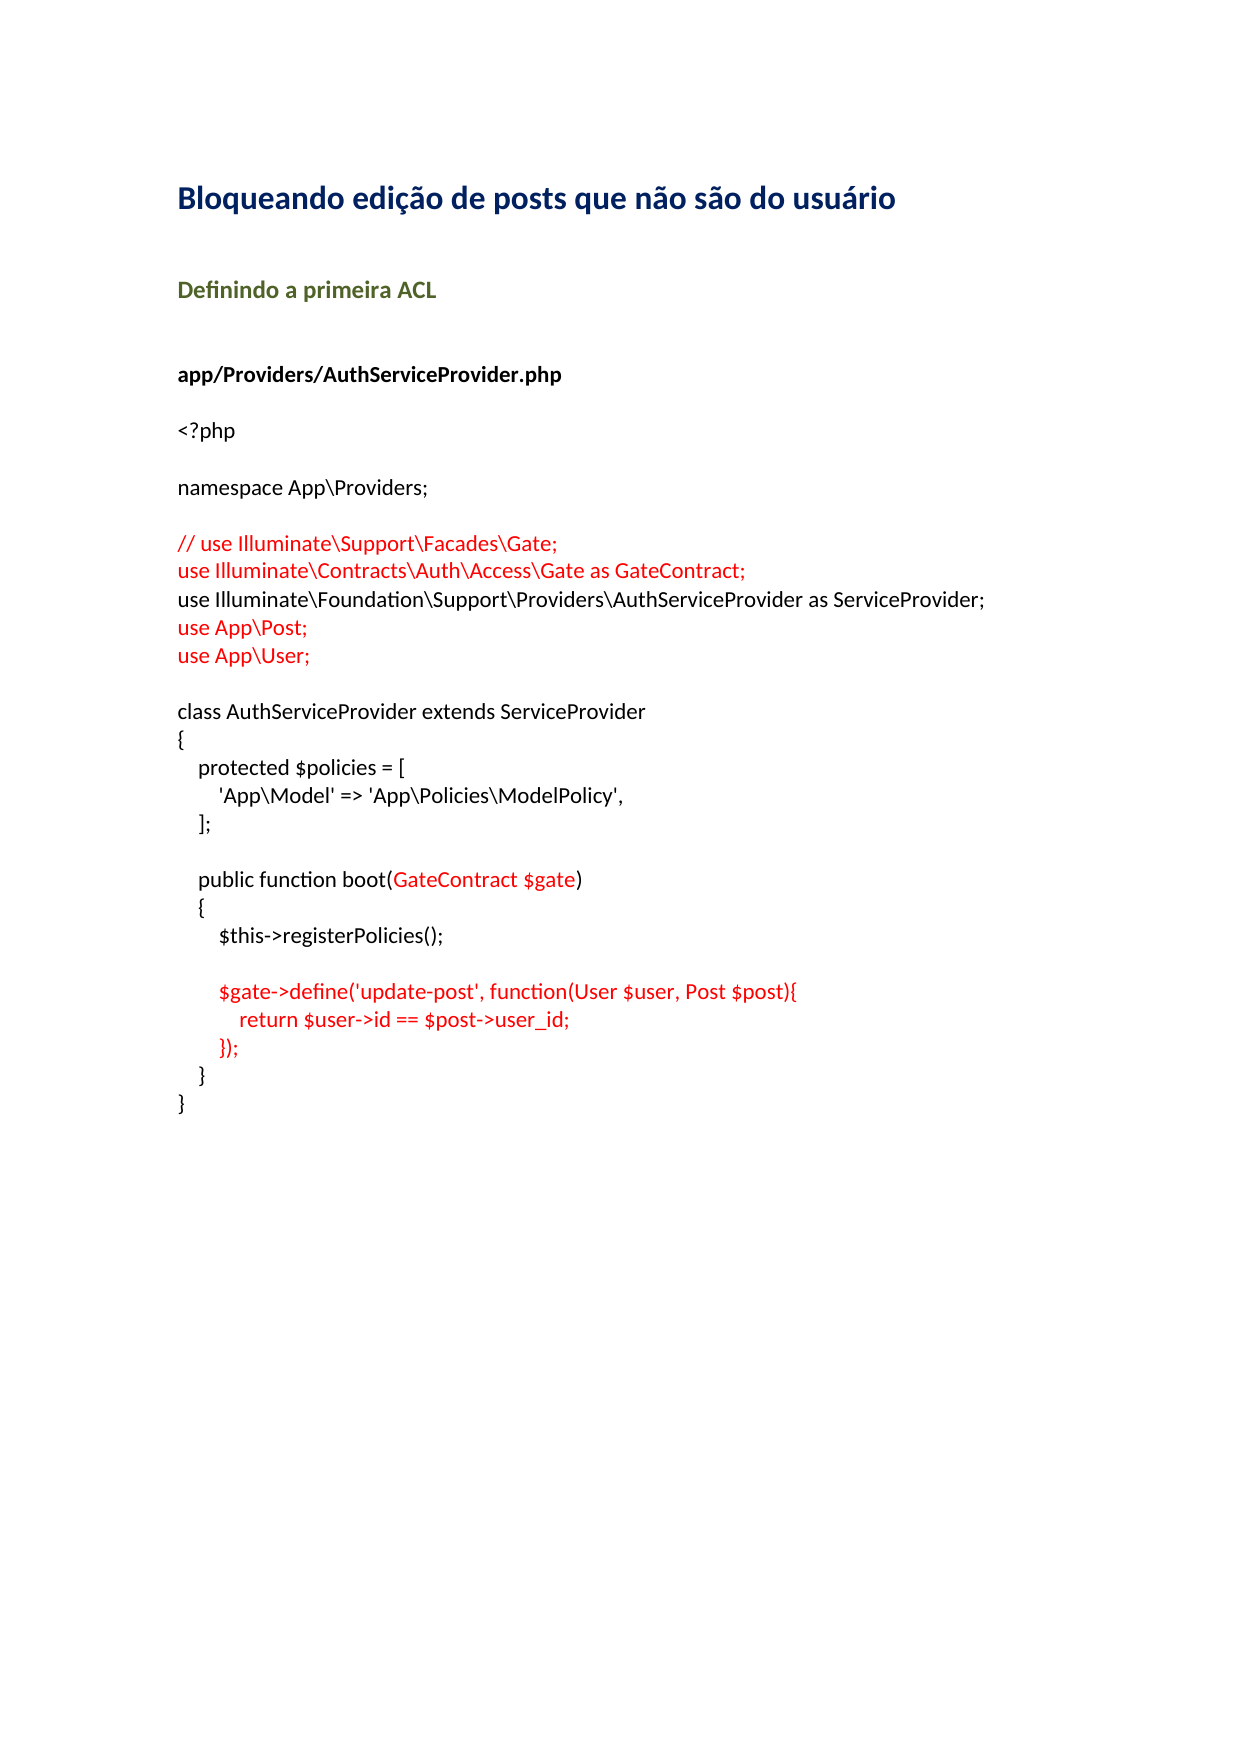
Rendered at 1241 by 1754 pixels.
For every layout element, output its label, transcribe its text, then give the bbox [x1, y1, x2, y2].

text 'App\Model' => 'App\Policies\ModelPolicy', [177, 781, 1122, 809]
text app/Providers/AuthServiceProvider.php [177, 361, 1122, 388]
text public function boot(GateContract $gate) [177, 865, 1122, 893]
text } [177, 1089, 1122, 1117]
text protected $policies = [ [177, 753, 1122, 781]
text class AuthServiceProvider extends ServiceProvider [177, 697, 1122, 725]
text namespace App\Providers; [177, 473, 1122, 501]
text use App\User; [177, 641, 1122, 669]
text <?php [177, 417, 1122, 444]
subtitle Bloqueando edição de posts que não são do usuário [177, 177, 1122, 218]
text $gate->define('update-post', function(User $user, Post $post){ [177, 977, 1122, 1005]
text $this->registerPolicies(); [177, 921, 1122, 949]
text // use Illuminate\Support\Facades\Gate; [177, 529, 1122, 557]
text return $user->id == $post->user_id; [177, 1005, 1122, 1033]
text { [177, 725, 1122, 753]
text { [177, 893, 1122, 921]
text use Illuminate\Foundation\Support\Providers\AuthServiceProvider as ServiceProvider; [177, 585, 1122, 613]
text } [177, 1061, 1122, 1089]
text }); [177, 1033, 1122, 1061]
text use App\Post; [177, 613, 1122, 641]
subtitle Definindo a primeira ACL [177, 274, 1122, 304]
text use Illuminate\Contracts\Auth\Access\Gate as GateContract; [177, 557, 1122, 585]
text ]; [177, 809, 1122, 837]
